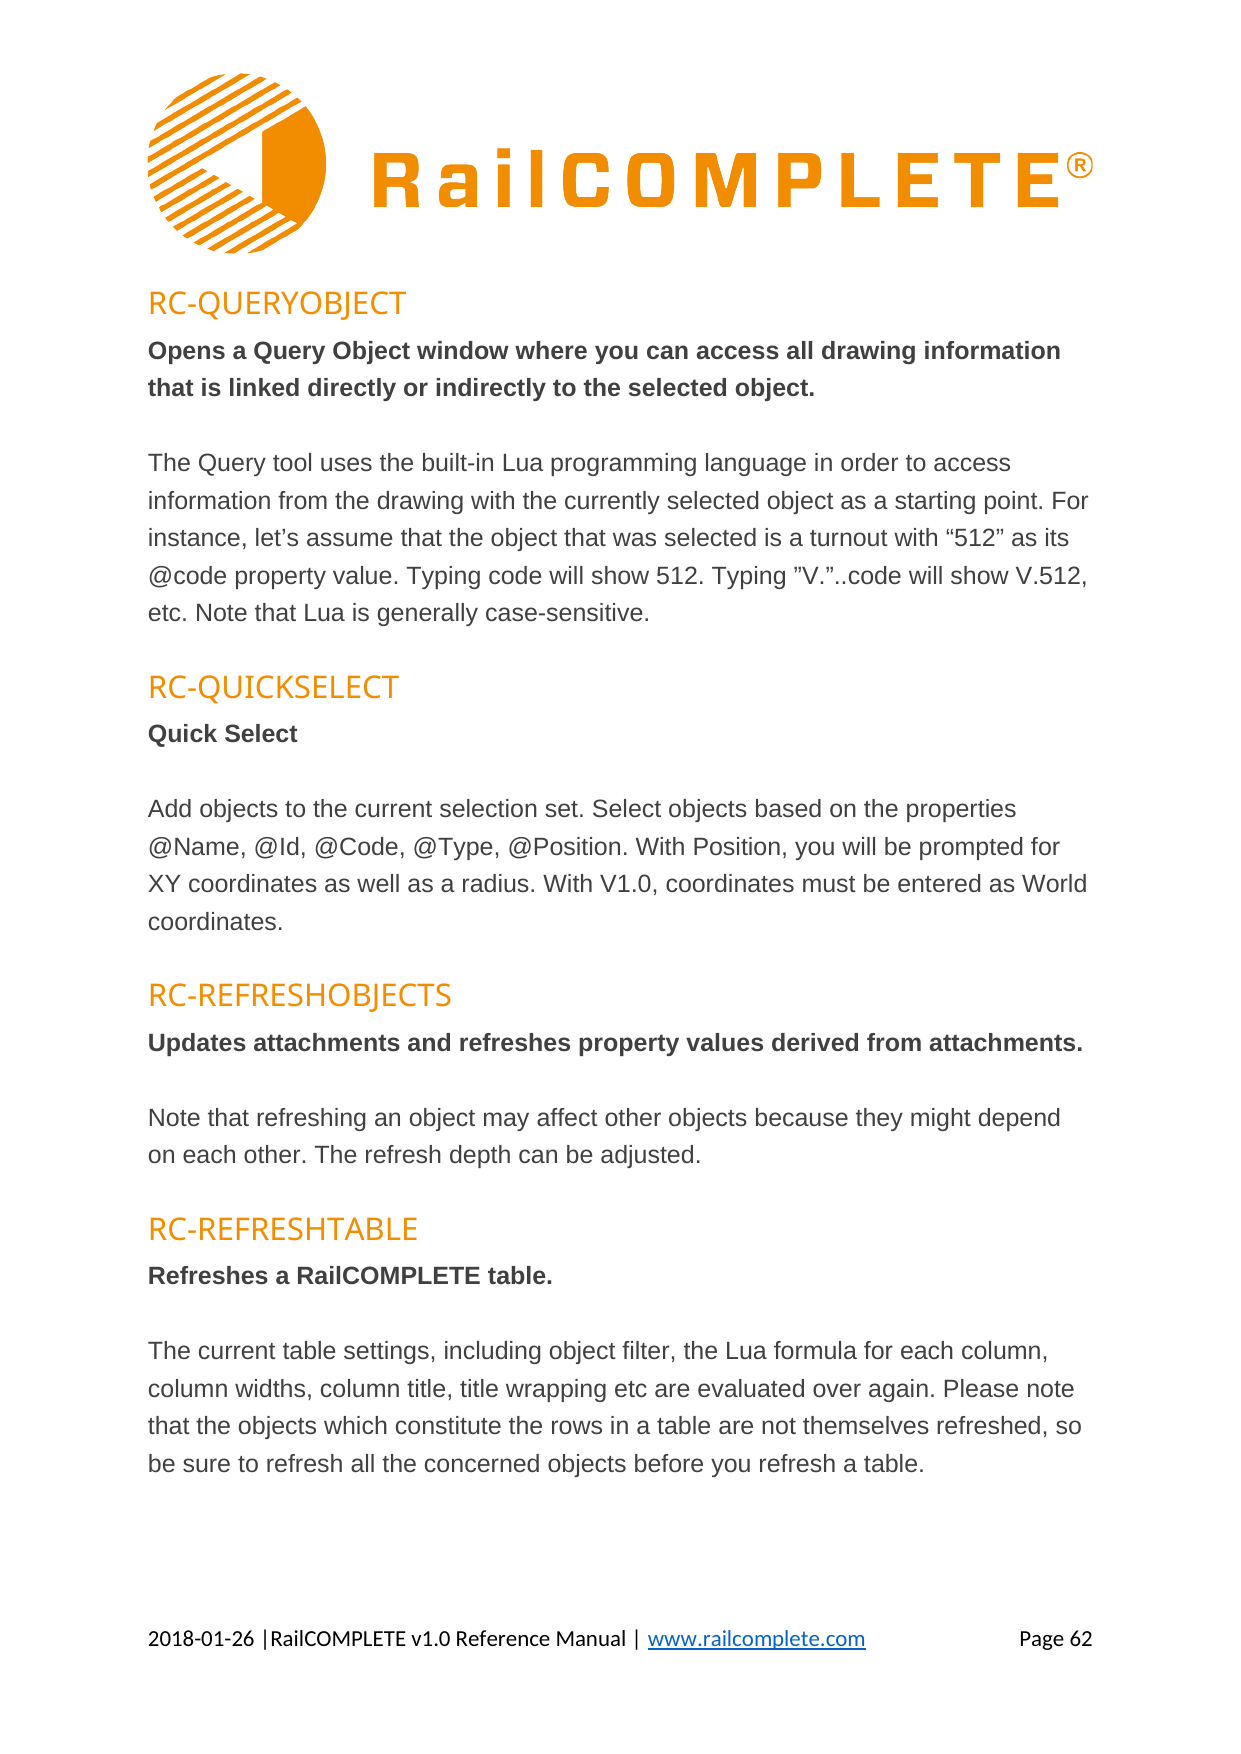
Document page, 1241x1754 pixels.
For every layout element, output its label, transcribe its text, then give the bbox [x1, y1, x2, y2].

text The Query tool uses the built-in Lua programming language in order to access information from the drawing with the currently selected object as a starting point. For instance, let’s assume that the object that was selected is a turnout with “512” as its @code property value. Typing code will show 512. Typing ”V.”..code will show V.512, etc. Note that Lua is generally case-sensitive. [148, 439, 1093, 627]
text Updates attachments and refreshes property values derived from attachments. [148, 1019, 1093, 1056]
text The current table settings, including object filter, the Lua formula for each column, column widths, column title, title wrapping etc are evaluated over again. Please note that the objects which constitute the rows in a table are not themselves refreshed, so be sure to refresh all the concerned objects before you refresh a table. [148, 1327, 1093, 1477]
text Add objects to the current selection set. Select objects based on the properties @Name, @Id, @Code, @Type, @Position. With Position, you will be prompted for XY coordinates as well as a radius. With V1.0, coordinates must be entered as World coordinates. [148, 786, 1093, 936]
text Opens a Query Object window where you can access all drawing information that is linked directly or indirectly to the selected object. [148, 327, 1093, 402]
text Refreshes a RailCOMPLETE table. [148, 1252, 1093, 1290]
picture [147, 73, 1093, 254]
subtitle RC-REFRESHOBJECTS [148, 973, 1093, 1016]
subtitle RC-REFRESHTABLE [148, 1206, 1093, 1249]
text Note that refreshing an object may affect other objects because they might depend on each other. The refresh depth can be adjusted. [148, 1094, 1093, 1169]
text Quick Select [148, 711, 1093, 748]
subtitle RC-QUERYOBJECT [148, 281, 1093, 324]
subtitle RC-QUICKSELECT [148, 664, 1093, 707]
